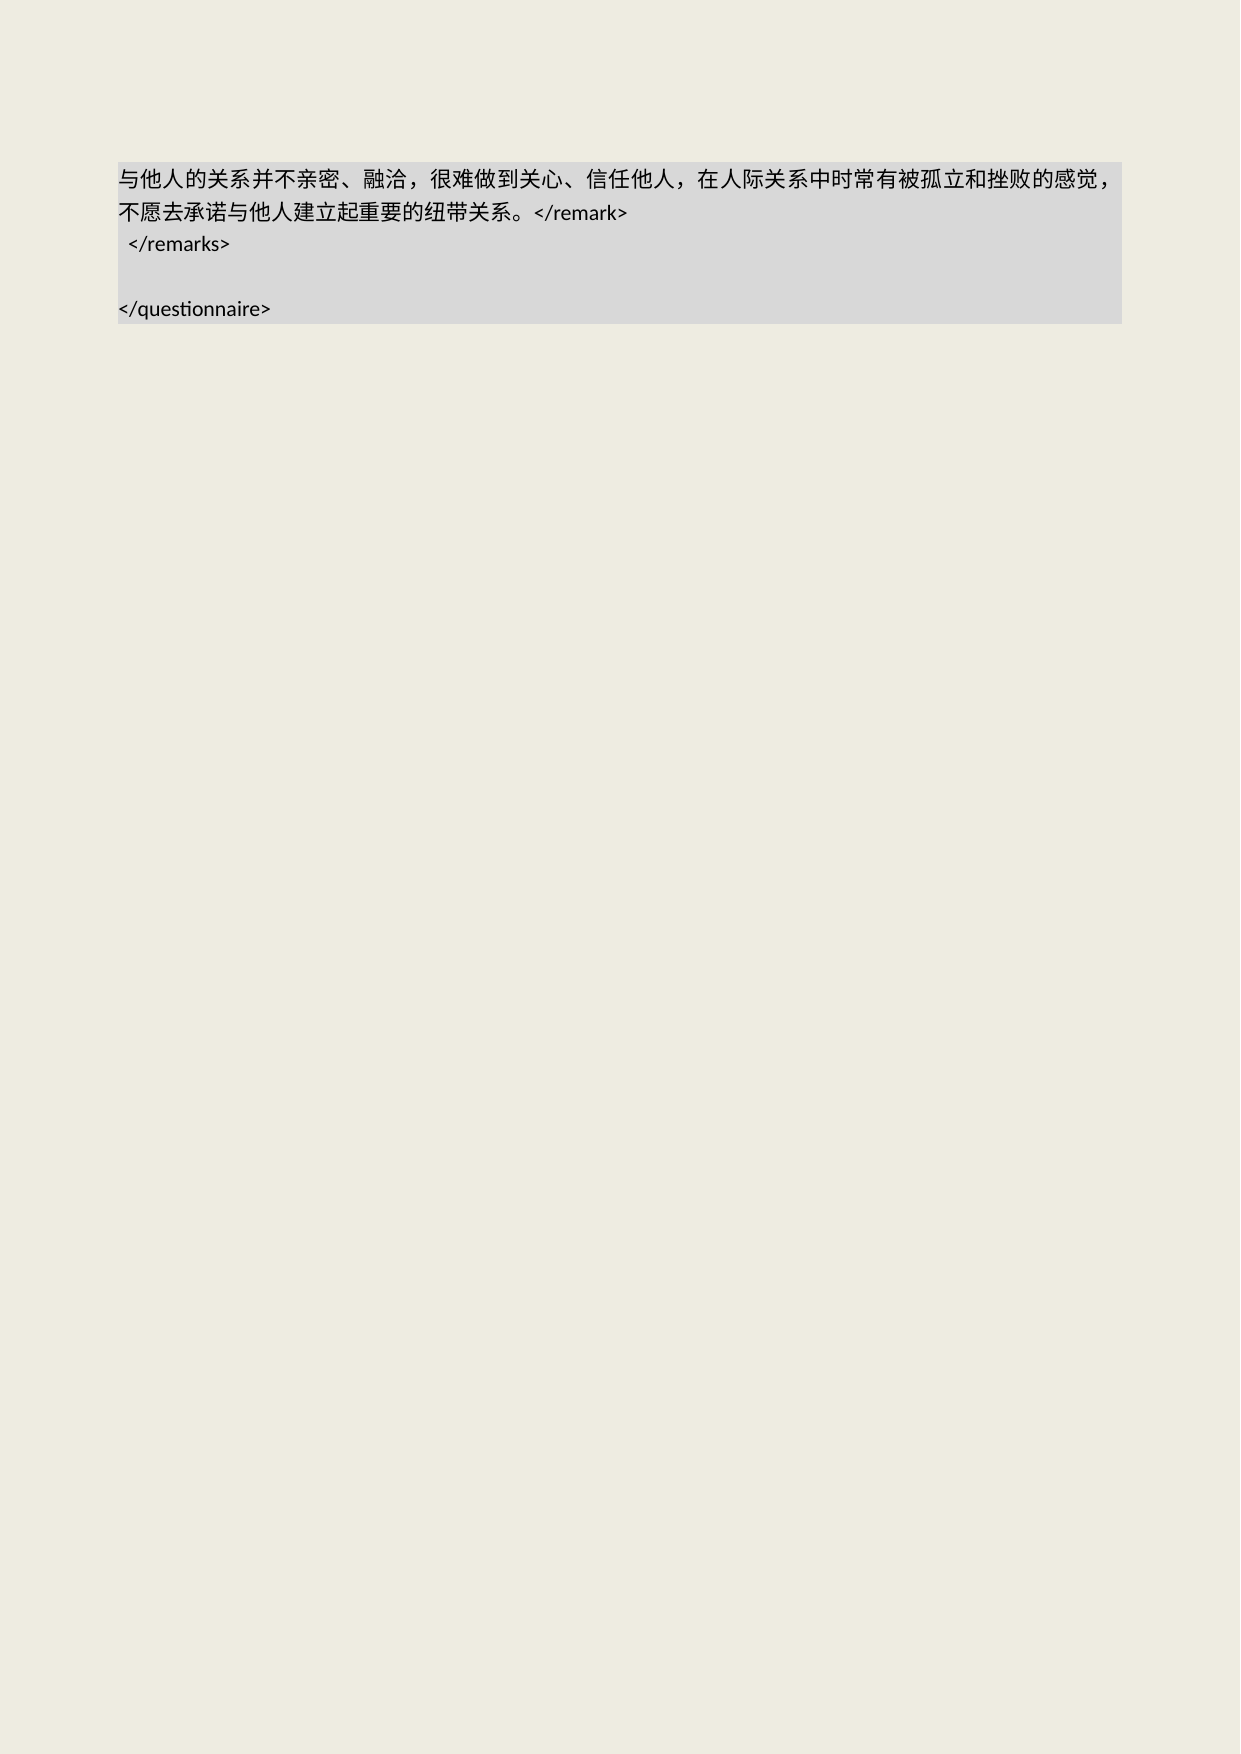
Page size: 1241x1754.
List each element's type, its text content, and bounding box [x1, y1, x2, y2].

text </remarks> [118, 227, 1122, 259]
text </questionnaire> [118, 292, 1122, 324]
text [118, 162, 1122, 227]
